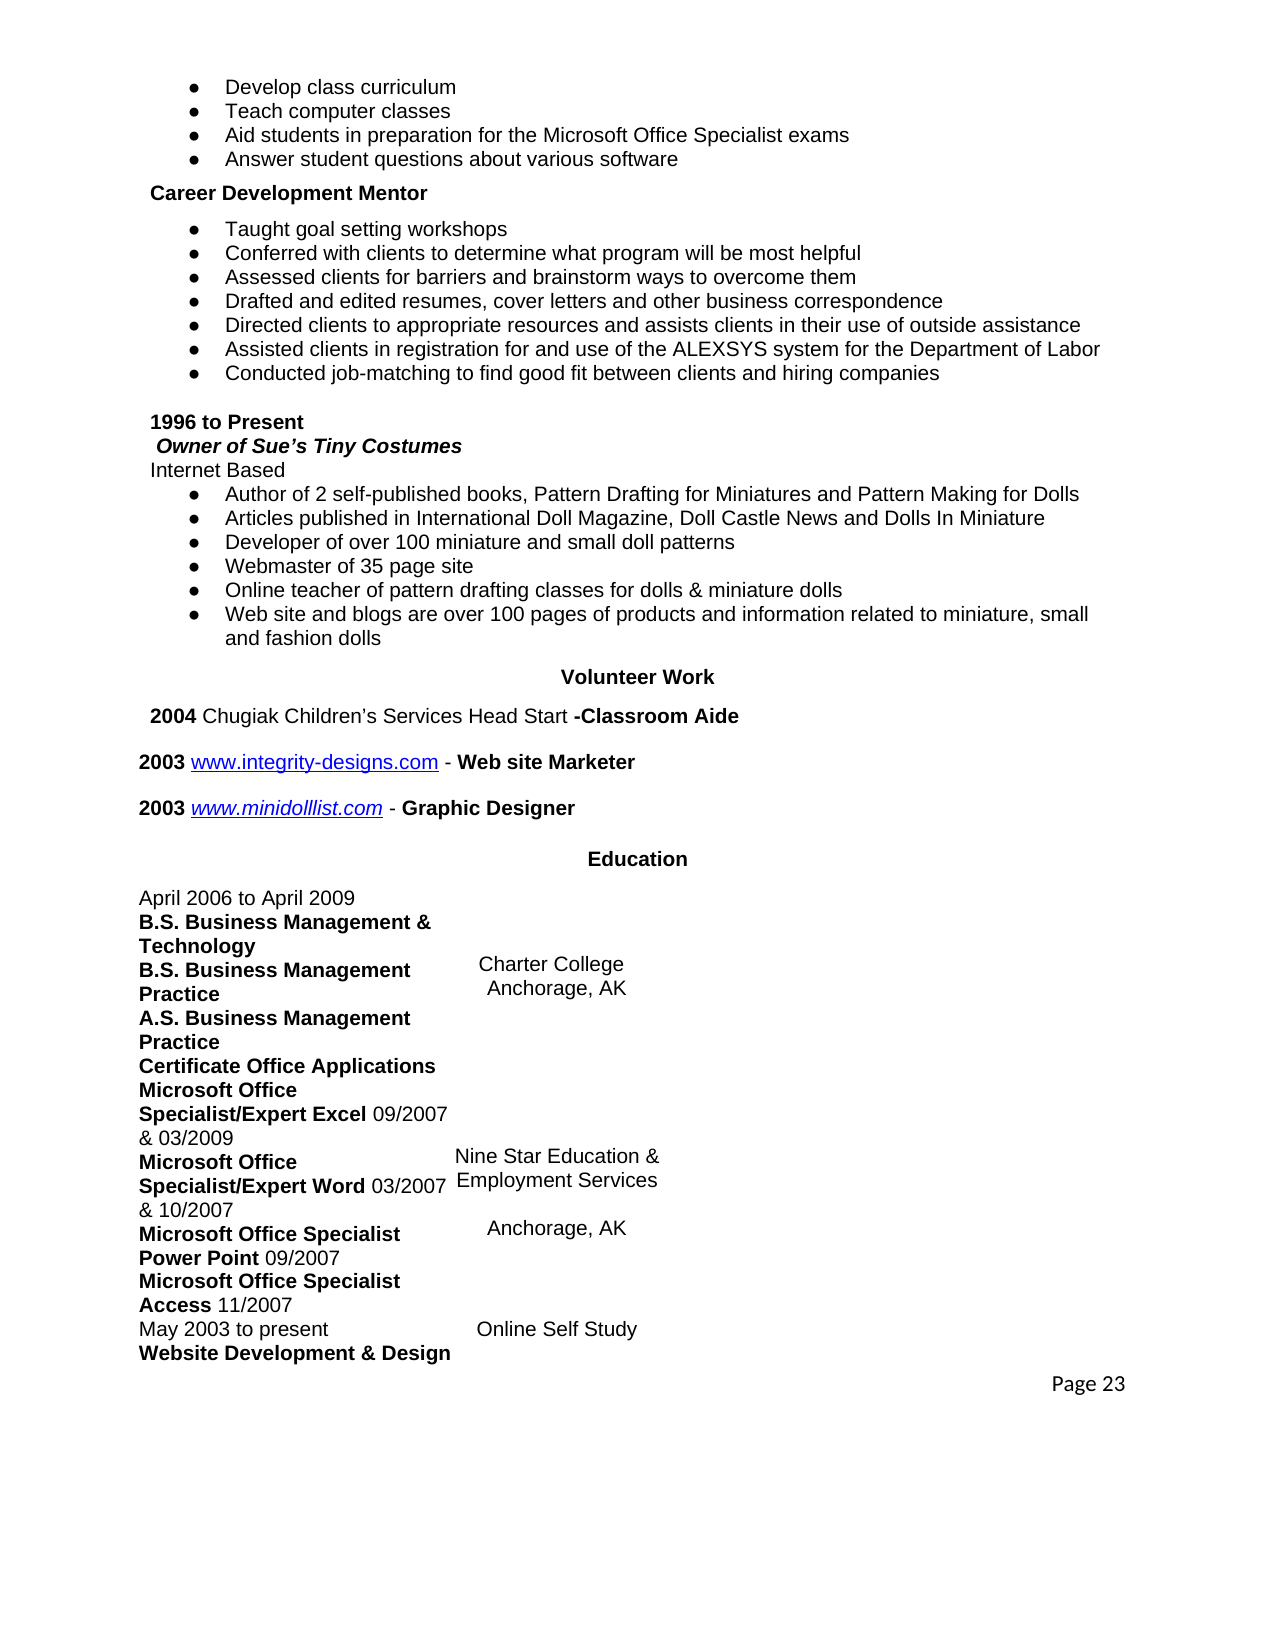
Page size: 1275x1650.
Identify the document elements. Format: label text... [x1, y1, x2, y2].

list Aid students in preparation for the Microsoft Office Specialist exams [188, 123, 1125, 147]
list Web site and blogs are over 100 pages of products and information related to miniature, small and fashion dolls [188, 602, 1125, 649]
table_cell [139, 1317, 454, 1365]
text Internet Based [150, 458, 1125, 482]
list Webmaster of 35 page site [188, 554, 1125, 578]
table_cell Nine Star Education & Employment Services Anchorage, AK [454, 1078, 659, 1317]
list Taught goal setting workshops [188, 217, 1125, 241]
table_header 2003 www.integrity-designs.com - Web site Marketer [139, 739, 659, 786]
table_header Charter College Anchorage, AK [454, 886, 659, 1078]
text Owner of Sue’s Tiny Costumes [150, 434, 1125, 458]
text Education [150, 847, 1125, 871]
list Author of 2 self-published books, Pattern Drafting for Miniatures and Pattern Making for Dolls [188, 482, 1125, 506]
list Online teacher of pattern drafting classes for dolls & miniature dolls [188, 578, 1125, 602]
table_header April 2006 to April 2009 B.S. Business Management & Technology B.S. Business Management Practice A.S. Business Management Practice Certificate Office Applications [139, 886, 454, 1078]
list Develop class curriculum [188, 75, 1125, 99]
list Directed clients to appropriate resources and assists clients in their use of outside assistance [188, 313, 1125, 337]
list Teach computer classes [188, 99, 1125, 123]
list Answer student questions about various software [188, 147, 1125, 171]
text 2004 Chugiak Children’s Services Head Start -Classroom Aide [150, 703, 1125, 727]
list Assessed clients for barriers and brainstorm ways to overcome them [188, 265, 1125, 289]
list Articles published in International Doll Magazine, Doll Castle News and Dolls In Miniature [188, 506, 1125, 530]
list Drafted and edited resumes, cover letters and other business correspondence [188, 289, 1125, 313]
text Career Development Mentor [150, 181, 1125, 205]
table_cell 2003 www.minidolllist.com - Graphic Designer [139, 786, 659, 832]
text 1996 to Present [150, 410, 1125, 434]
list Conducted job-matching to find good fit between clients and hiring companies [188, 361, 1125, 385]
list Developer of over 100 miniature and small doll patterns [188, 530, 1125, 554]
table_cell Online Self Study [454, 1317, 659, 1365]
list Assisted clients in registration for and use of the ALEXSYS system for the Department of Labor [188, 337, 1125, 361]
list Conferred with clients to determine what program will be most helpful [188, 241, 1125, 265]
table_cell Microsoft Office Specialist/Expert Excel 09/2007 & 03/2009 Microsoft Office Specialist/Expert Word 03/2007 & 10/2007 Microsoft Office Specialist Power Point 09/2007 Microsoft Office Specialist Access 11/2007 [139, 1078, 454, 1317]
text Volunteer Work [150, 664, 1125, 688]
